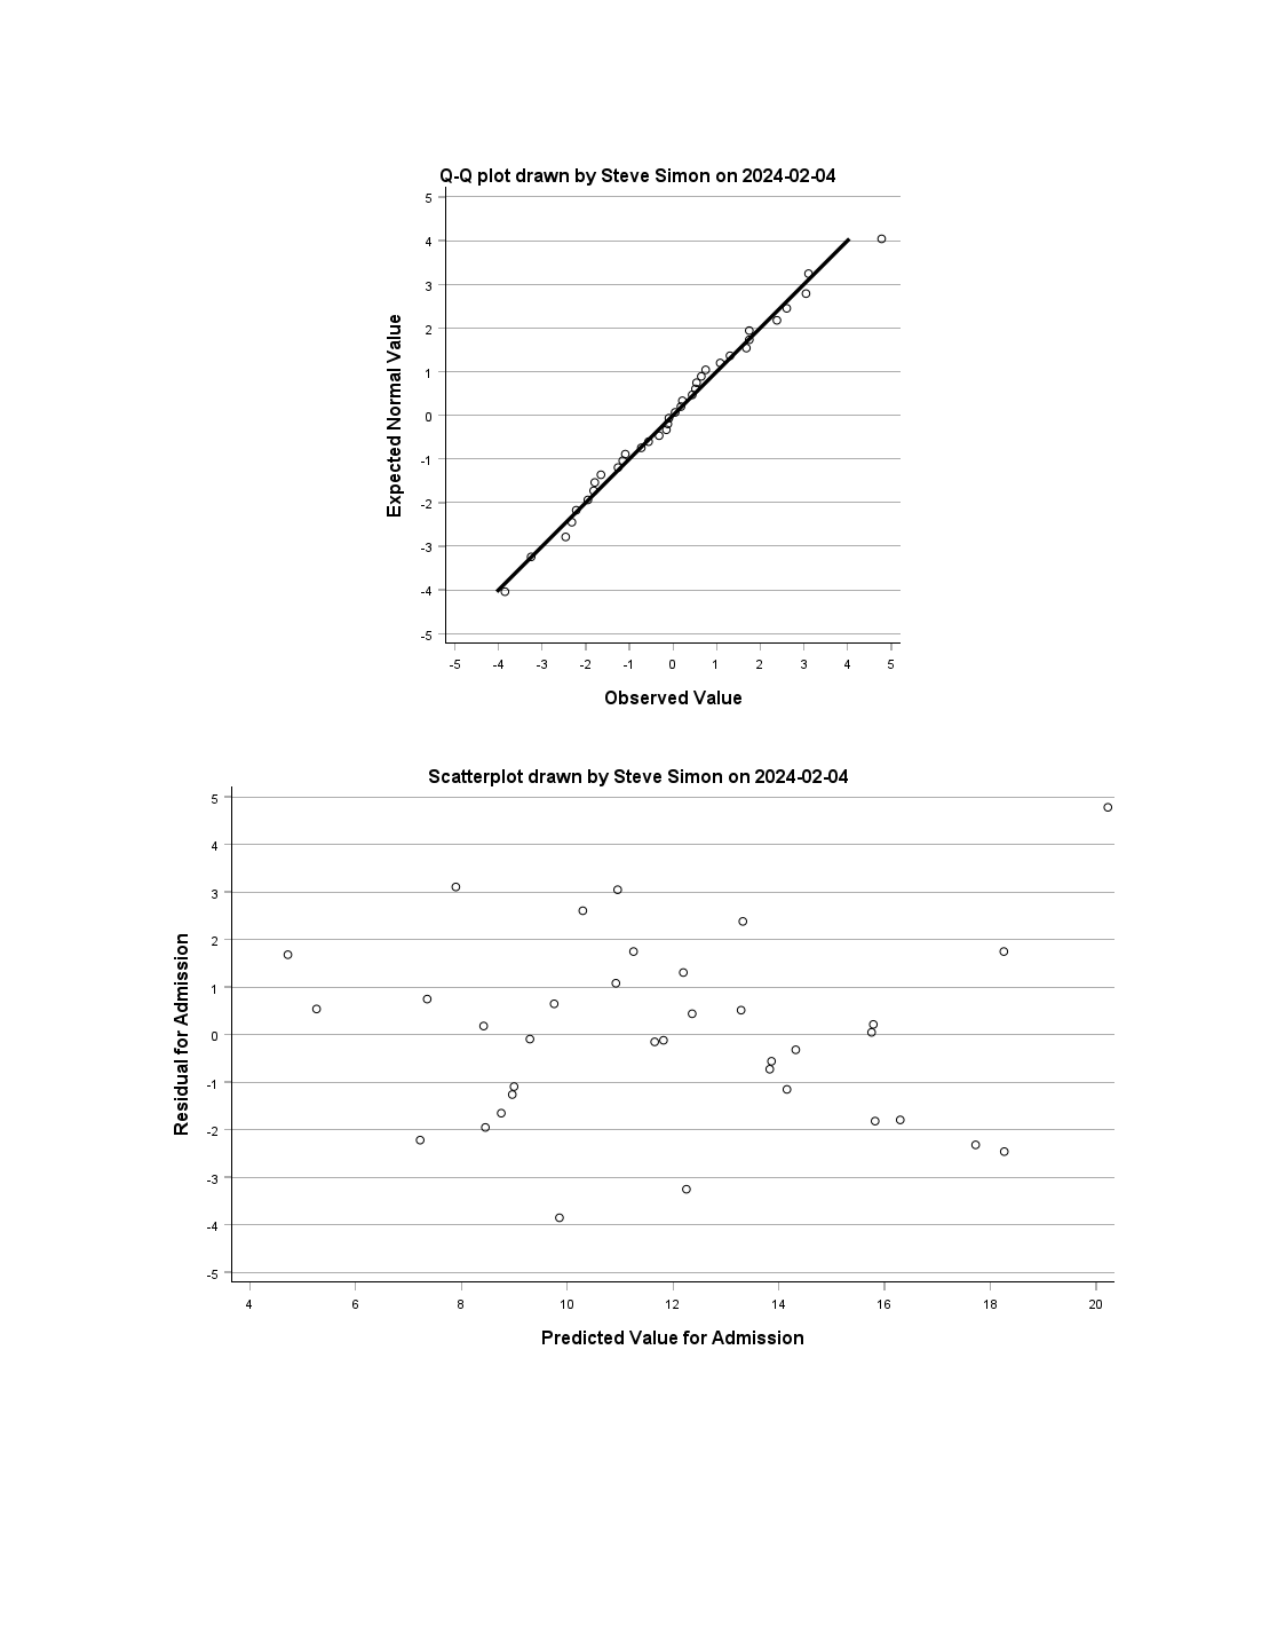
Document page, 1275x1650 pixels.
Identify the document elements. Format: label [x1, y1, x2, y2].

picture [150, 743, 1125, 1365]
picture [150, 150, 1125, 725]
